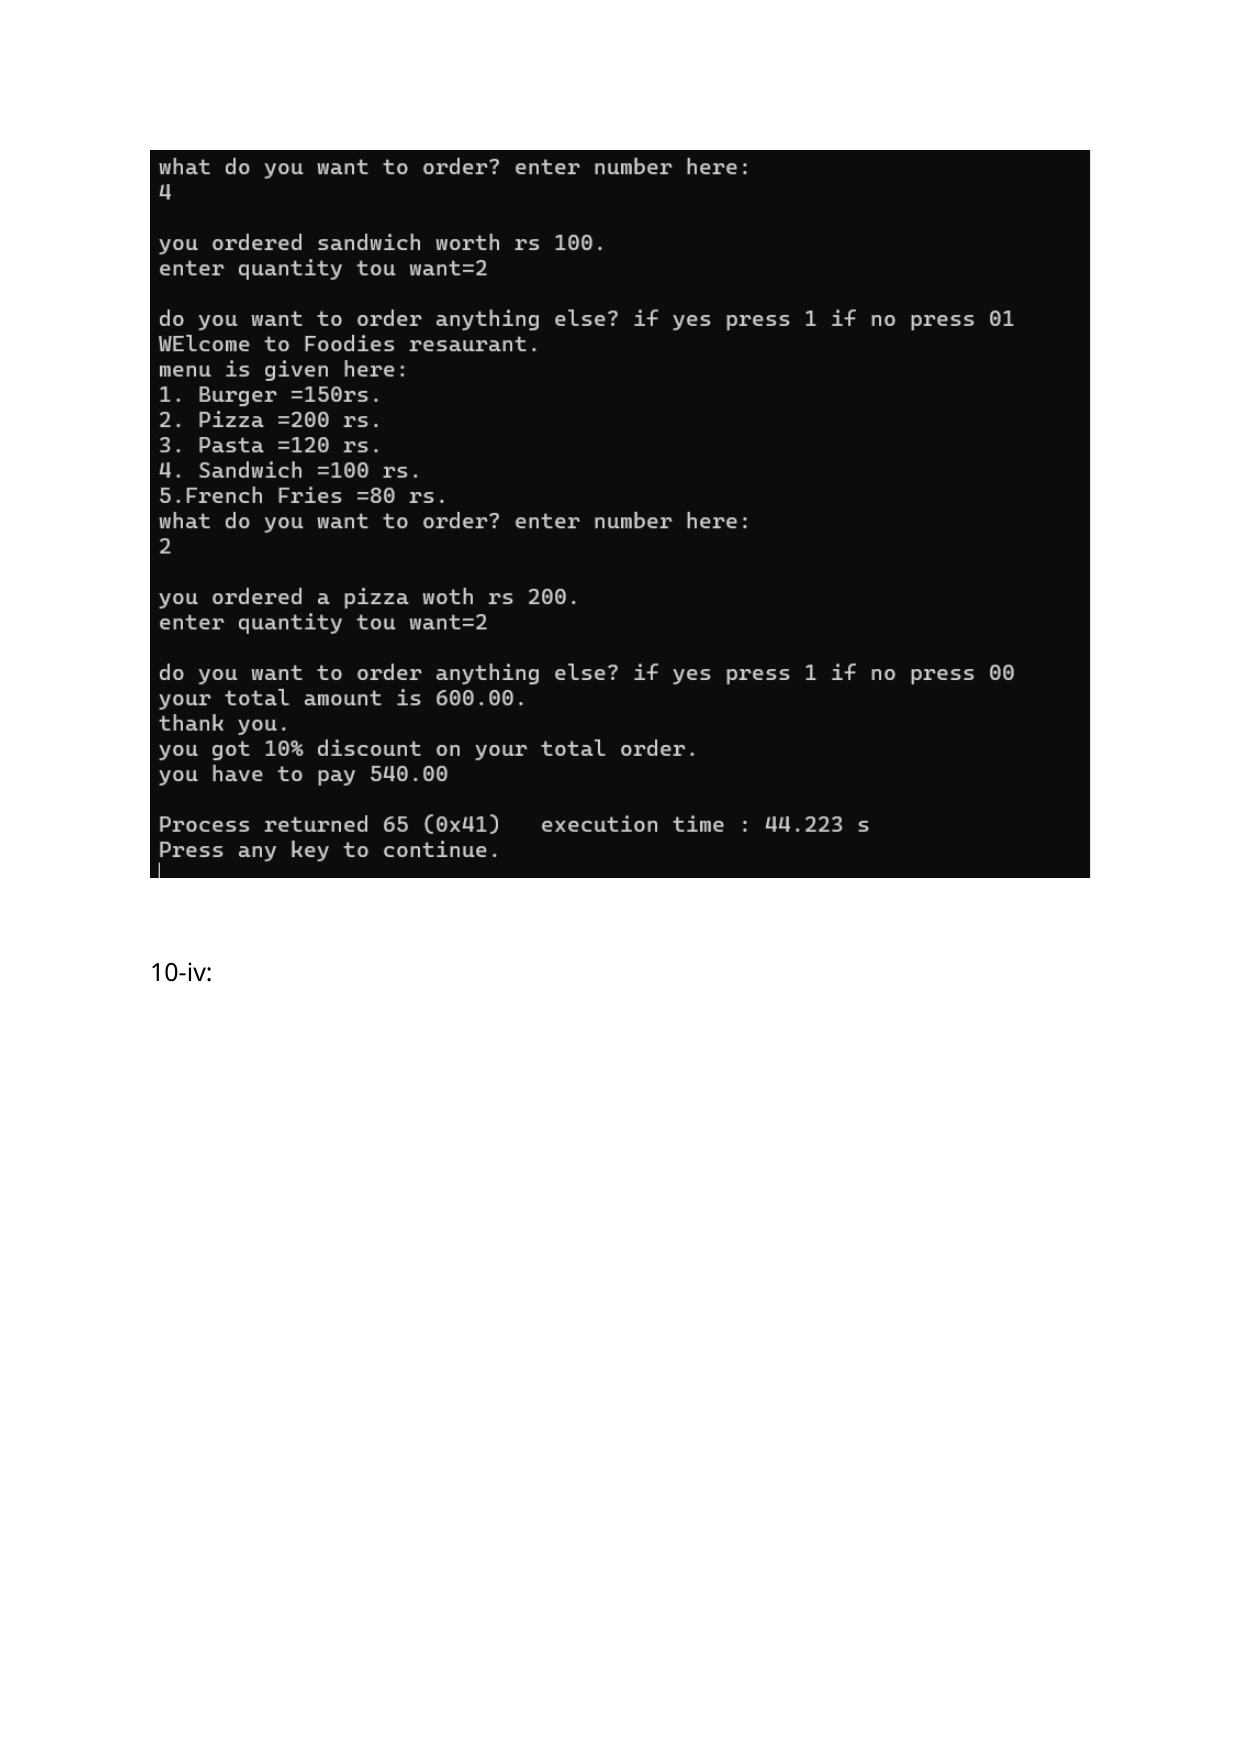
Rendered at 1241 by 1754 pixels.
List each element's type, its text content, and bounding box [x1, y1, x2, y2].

text 10-iv: [150, 955, 1090, 989]
picture [150, 150, 1091, 878]
